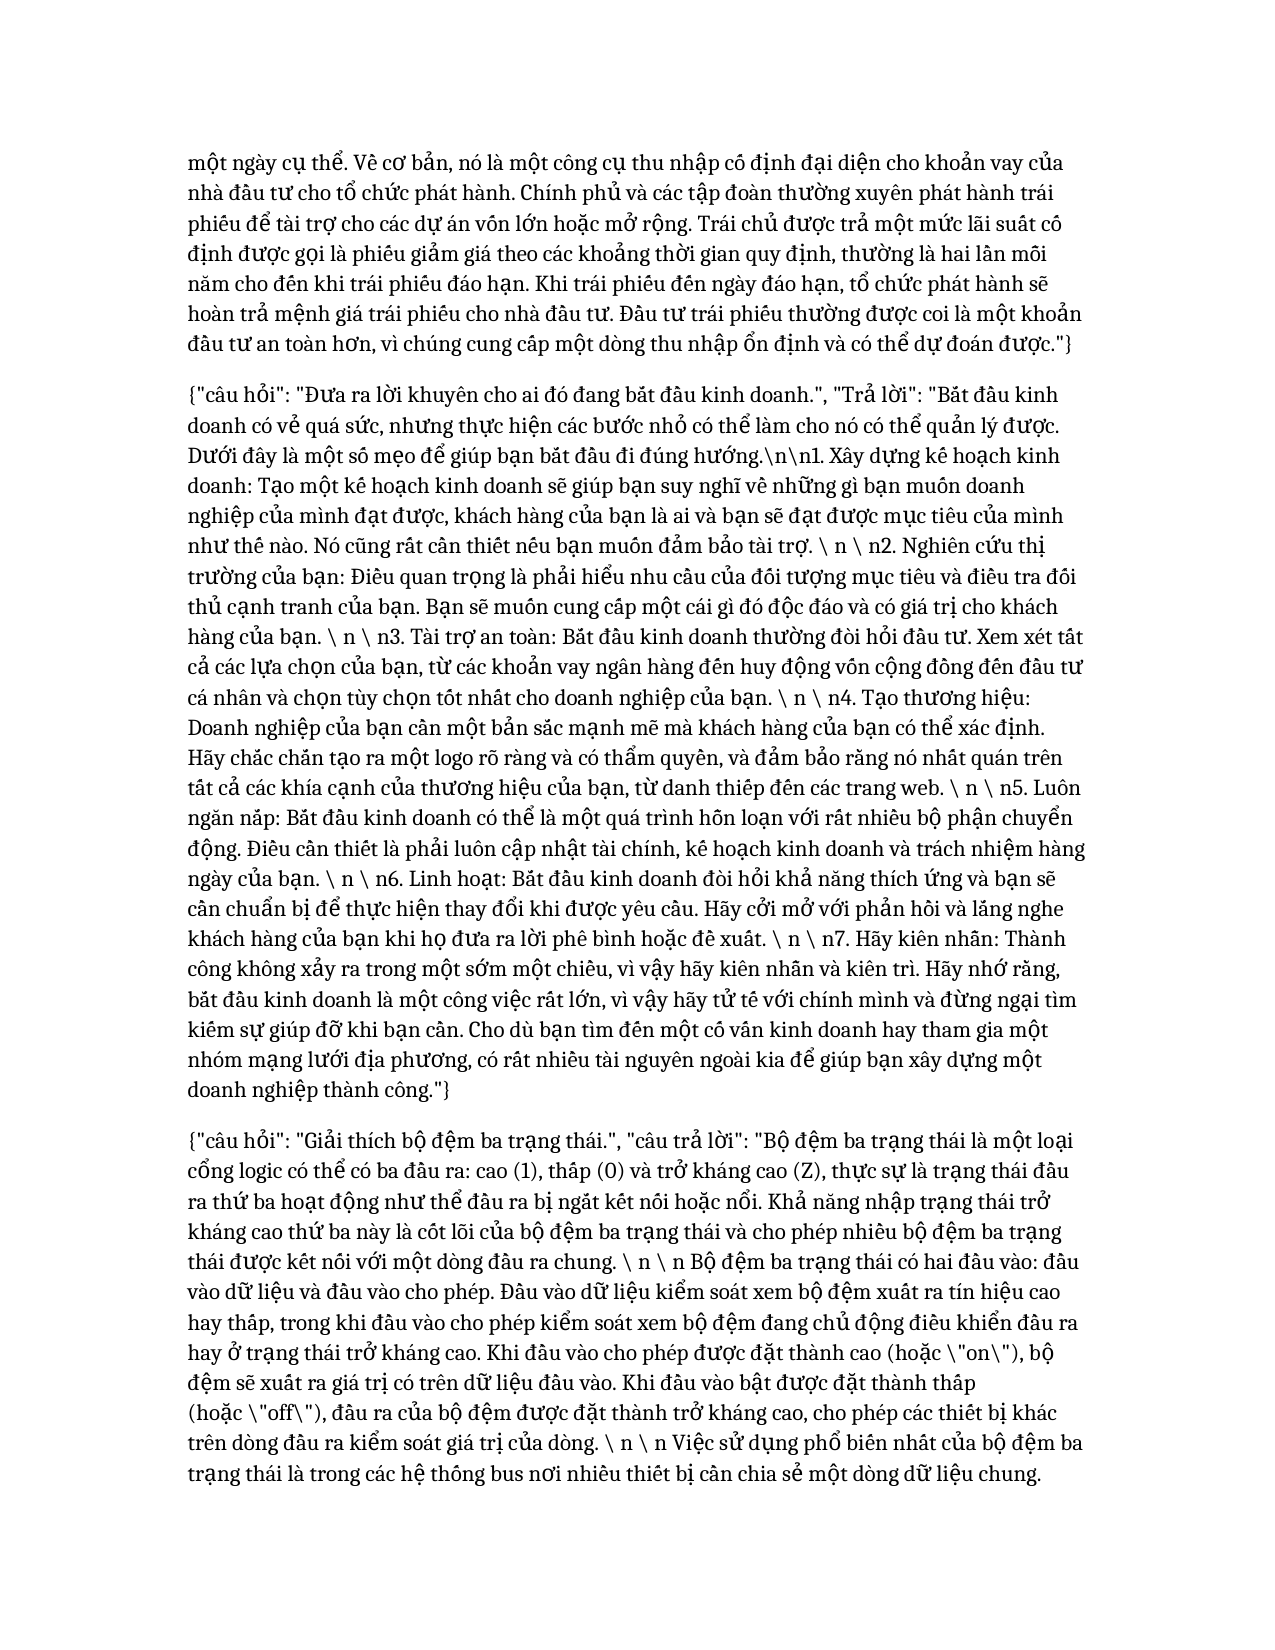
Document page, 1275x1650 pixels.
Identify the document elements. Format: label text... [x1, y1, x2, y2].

text {"câu hỏi": "Đưa ra lời khuyên cho ai đó đang bắt đầu kinh doanh.", "Trả lời": "Bắt đầu kinh doanh có vẻ quá sức, nhưng thực hiện các bước nhỏ có thể làm cho nó có thể quản lý được. Dưới đây là một số mẹo để giúp bạn bắt đầu đi đúng hướng.\n\n1. Xây dựng kế hoạch kinh doanh: Tạo một kế hoạch kinh doanh sẽ giúp bạn suy nghĩ về những gì bạn muốn doanh nghiệp của mình đạt được, khách hàng của bạn là ai và bạn sẽ đạt được mục tiêu của mình như thế nào. Nó cũng rất cần thiết nếu bạn muốn đảm bảo tài trợ. \ n \ n2. Nghiên cứu thị trường của bạn: Điều quan trọng là phải hiểu nhu cầu của đối tượng mục tiêu và điều tra đối thủ cạnh tranh của bạn. Bạn sẽ muốn cung cấp một cái gì đó độc đáo và có giá trị cho khách hàng của bạn. \ n \ n3. Tài trợ an toàn: Bắt đầu kinh doanh thường đòi hỏi đầu tư. Xem xét tất cả các lựa chọn của bạn, từ các khoản vay ngân hàng đến huy động vốn cộng đồng đến đầu tư cá nhân và chọn tùy chọn tốt nhất cho doanh nghiệp của bạn. \ n \ n4. Tạo thương hiệu: Doanh nghiệp của bạn cần một bản sắc mạnh mẽ mà khách hàng của bạn có thể xác định. Hãy chắc chắn tạo ra một logo rõ ràng và có thẩm quyền, và đảm bảo rằng nó nhất quán trên tất cả các khía cạnh của thương hiệu của bạn, từ danh thiếp đến các trang web. \ n \ n5. Luôn ngăn nắp: Bắt đầu kinh doanh có thể là một quá trình hỗn loạn với rất nhiều bộ phận chuyển động. Điều cần thiết là phải luôn cập nhật tài chính, kế hoạch kinh doanh và trách nhiệm hàng ngày của bạn. \ n \ n6. Linh hoạt: Bắt đầu kinh doanh đòi hỏi khả năng thích ứng và bạn sẽ cần chuẩn bị để thực hiện thay đổi khi được yêu cầu. Hãy cởi mở với phản hồi và lắng nghe khách hàng của bạn khi họ đưa ra lời phê bình hoặc đề xuất. \ n \ n7. Hãy kiên nhẫn: Thành công không xảy ra trong một sớm một chiều, vì vậy hãy kiên nhẫn và kiên trì. Hãy nhớ rằng, bắt đầu kinh doanh là một công việc rất lớn, vì vậy hãy tử tế với chính mình và đừng ngại tìm kiếm sự giúp đỡ khi bạn cần. Cho dù bạn tìm đến một cố vấn kinh doanh hay tham gia một nhóm mạng lưới địa phương, có rất nhiều tài nguyên ngoài kia để giúp bạn xây dựng một doanh nghiệp thành công."} [187, 382, 1087, 1103]
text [187, 1128, 1087, 1487]
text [187, 150, 1087, 358]
